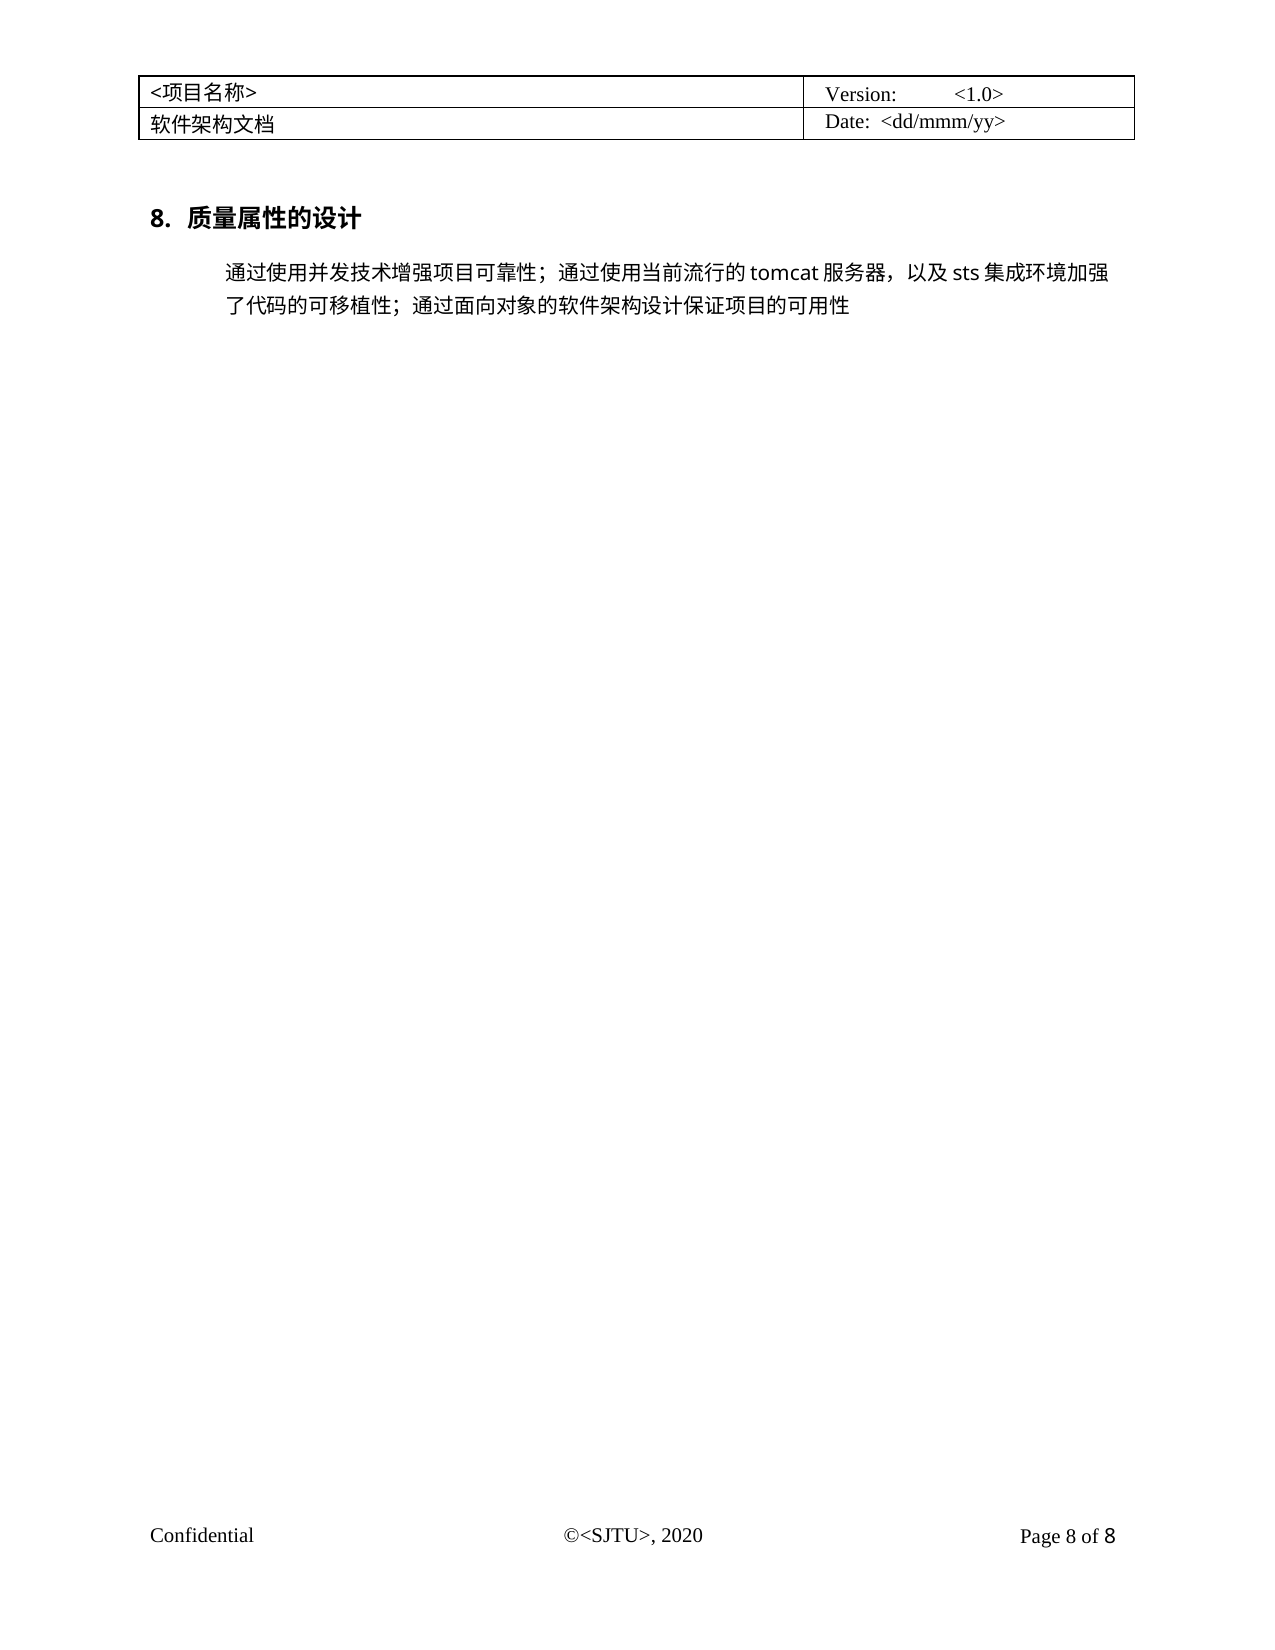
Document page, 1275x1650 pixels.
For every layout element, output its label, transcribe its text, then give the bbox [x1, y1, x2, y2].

subtitle 质量属性的设计 [150, 184, 1125, 249]
text 通过使用并发技术增强项目可靠性；通过使用当前流行的tomcat服务器，以及sts集成环境加强了代码的可移植性；通过面向对象的软件架构设计保证项目的可用性 [225, 256, 1125, 321]
